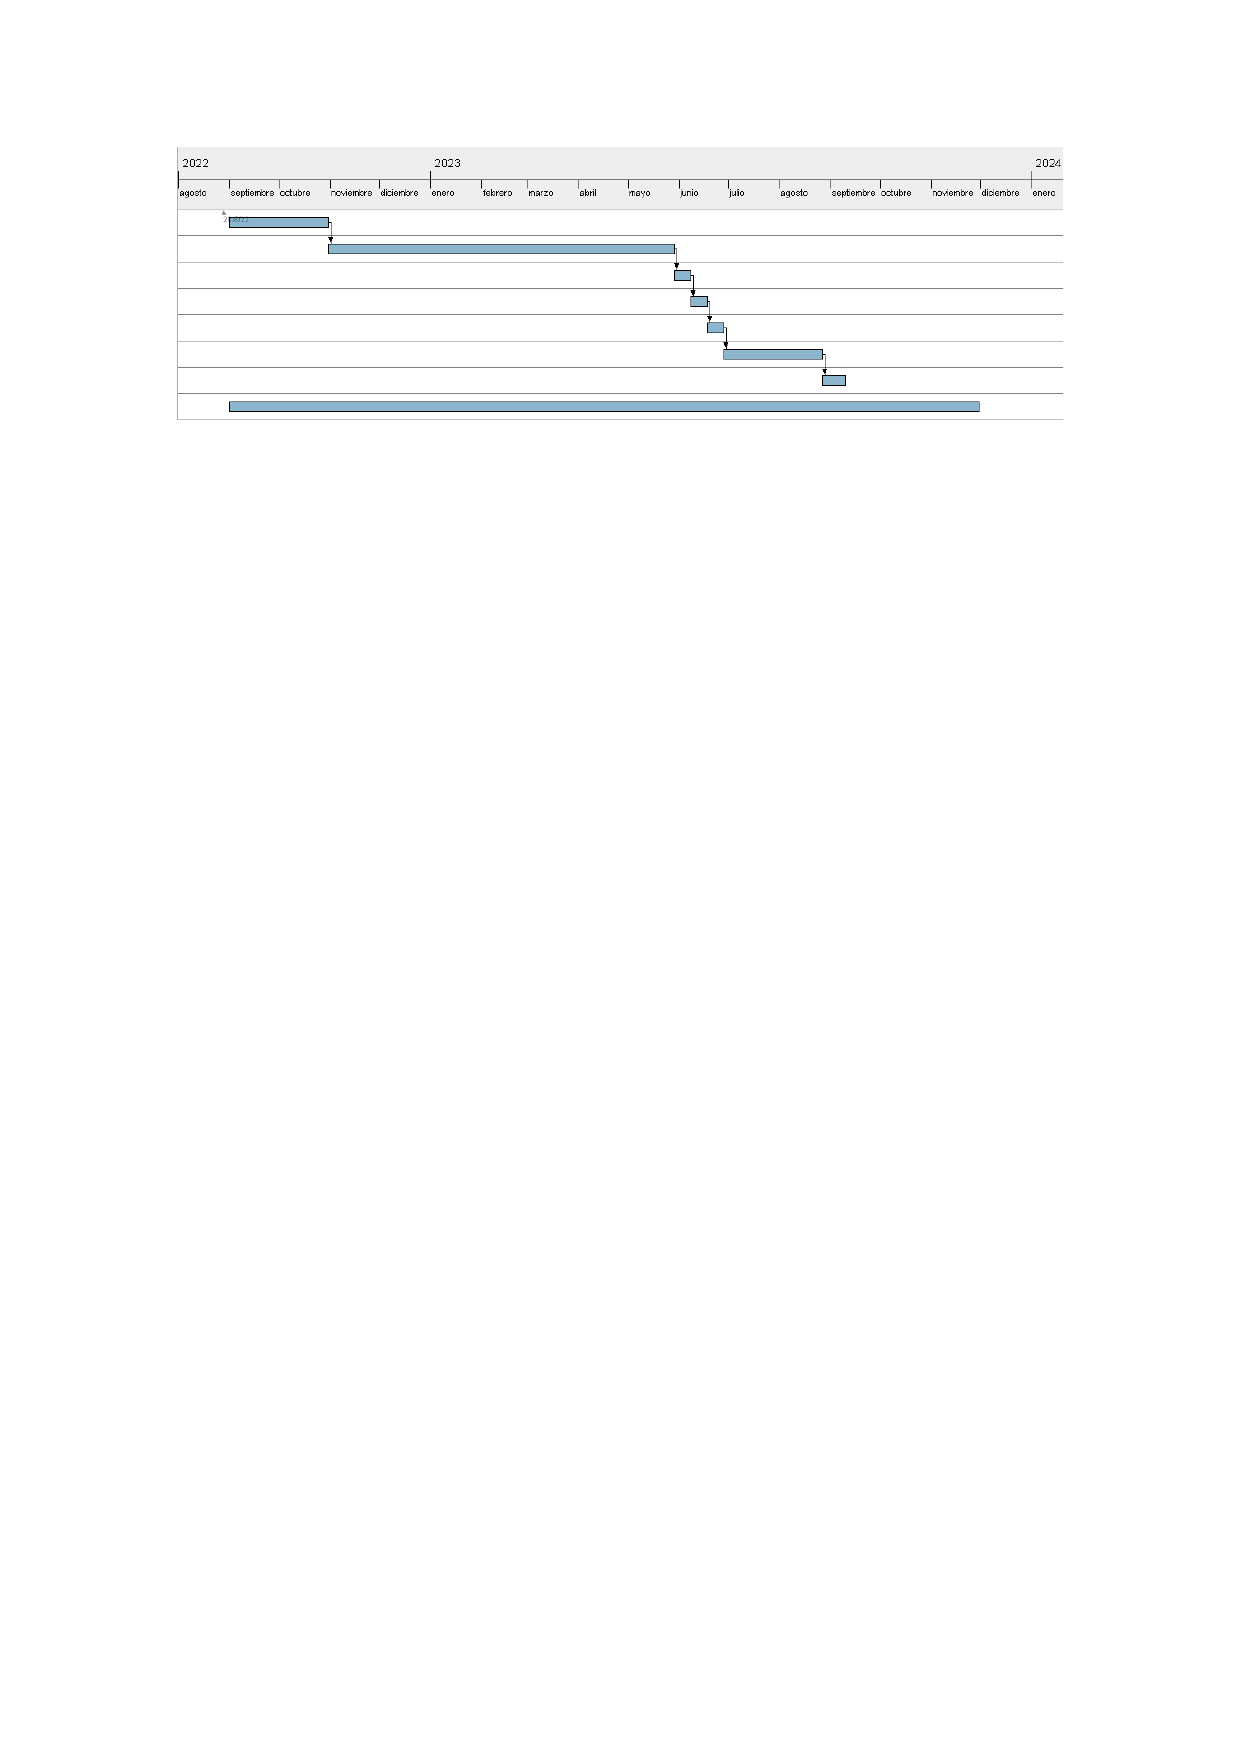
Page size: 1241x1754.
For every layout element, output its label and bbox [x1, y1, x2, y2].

picture [177, 147, 1064, 420]
